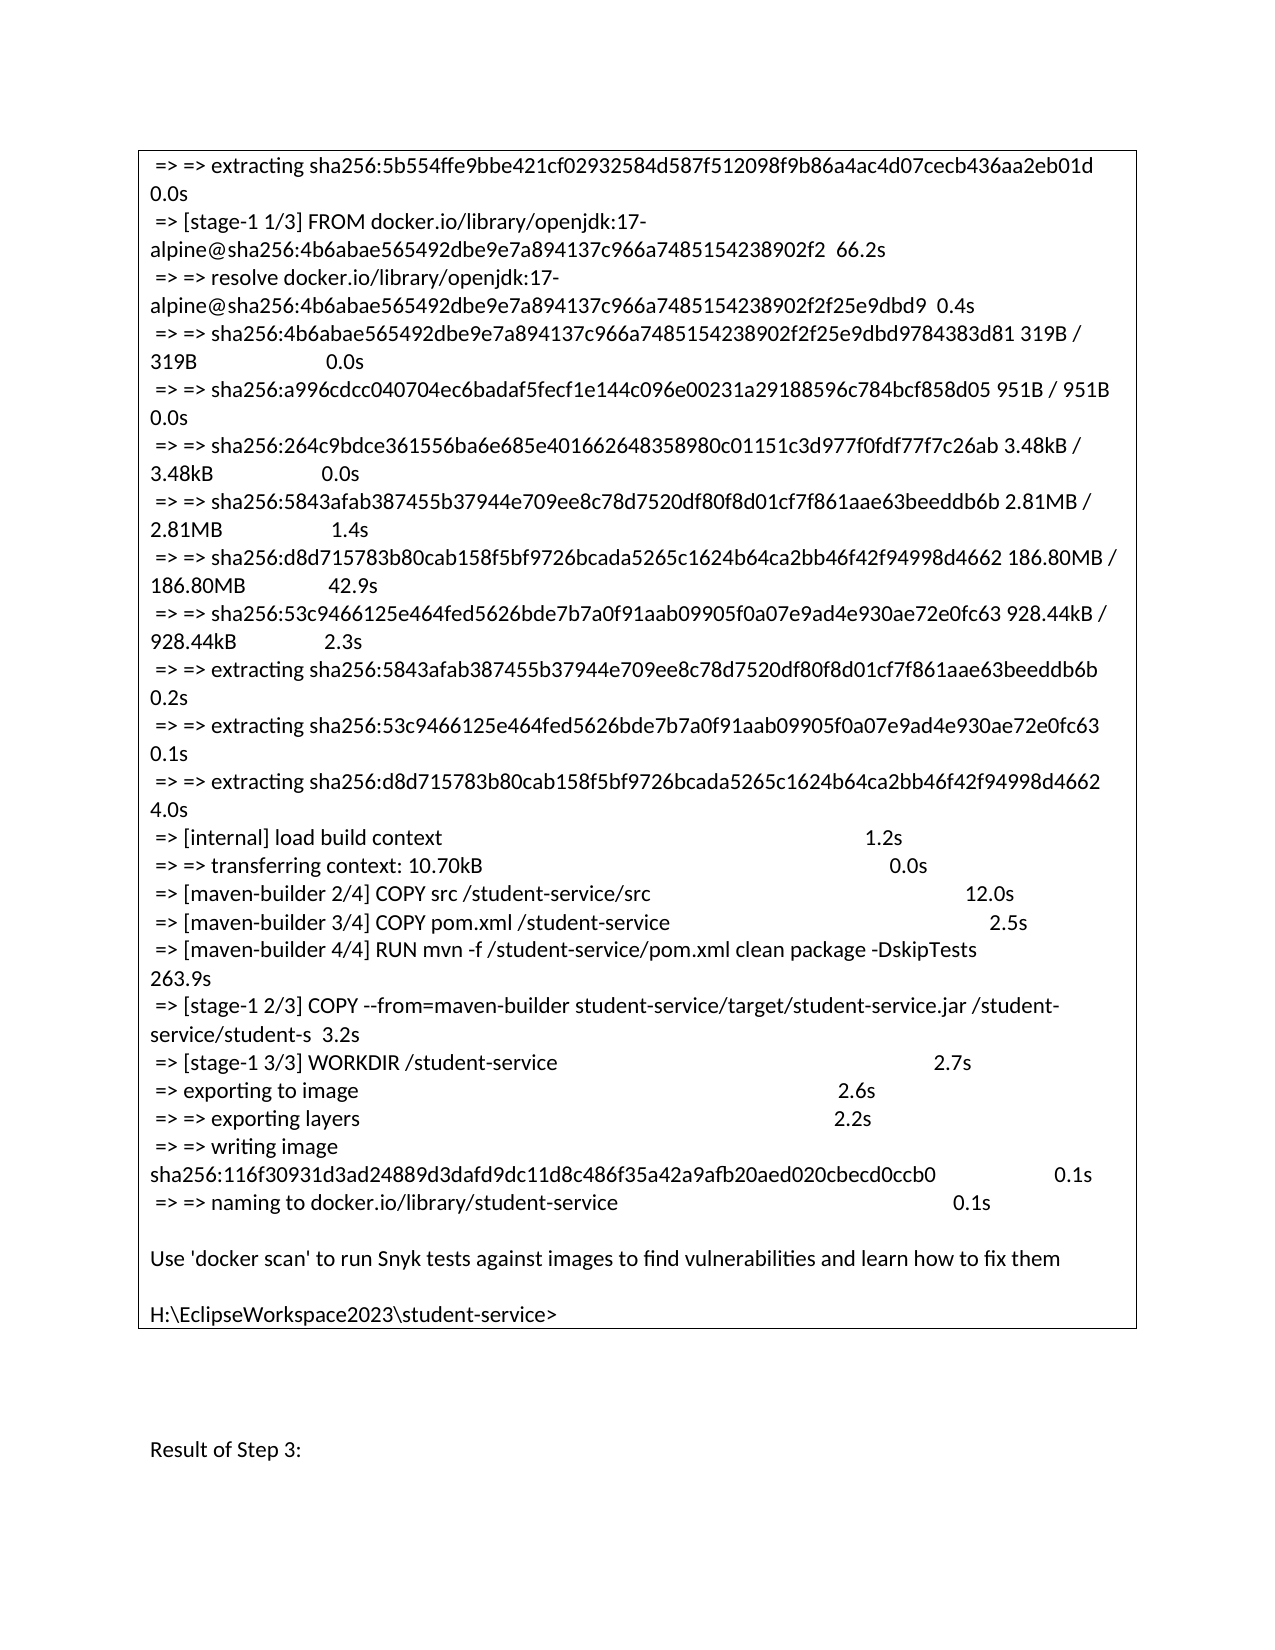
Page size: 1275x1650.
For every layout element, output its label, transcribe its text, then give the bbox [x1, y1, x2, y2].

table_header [139, 151, 1136, 1328]
text Result of Step 3: [150, 1435, 1125, 1463]
